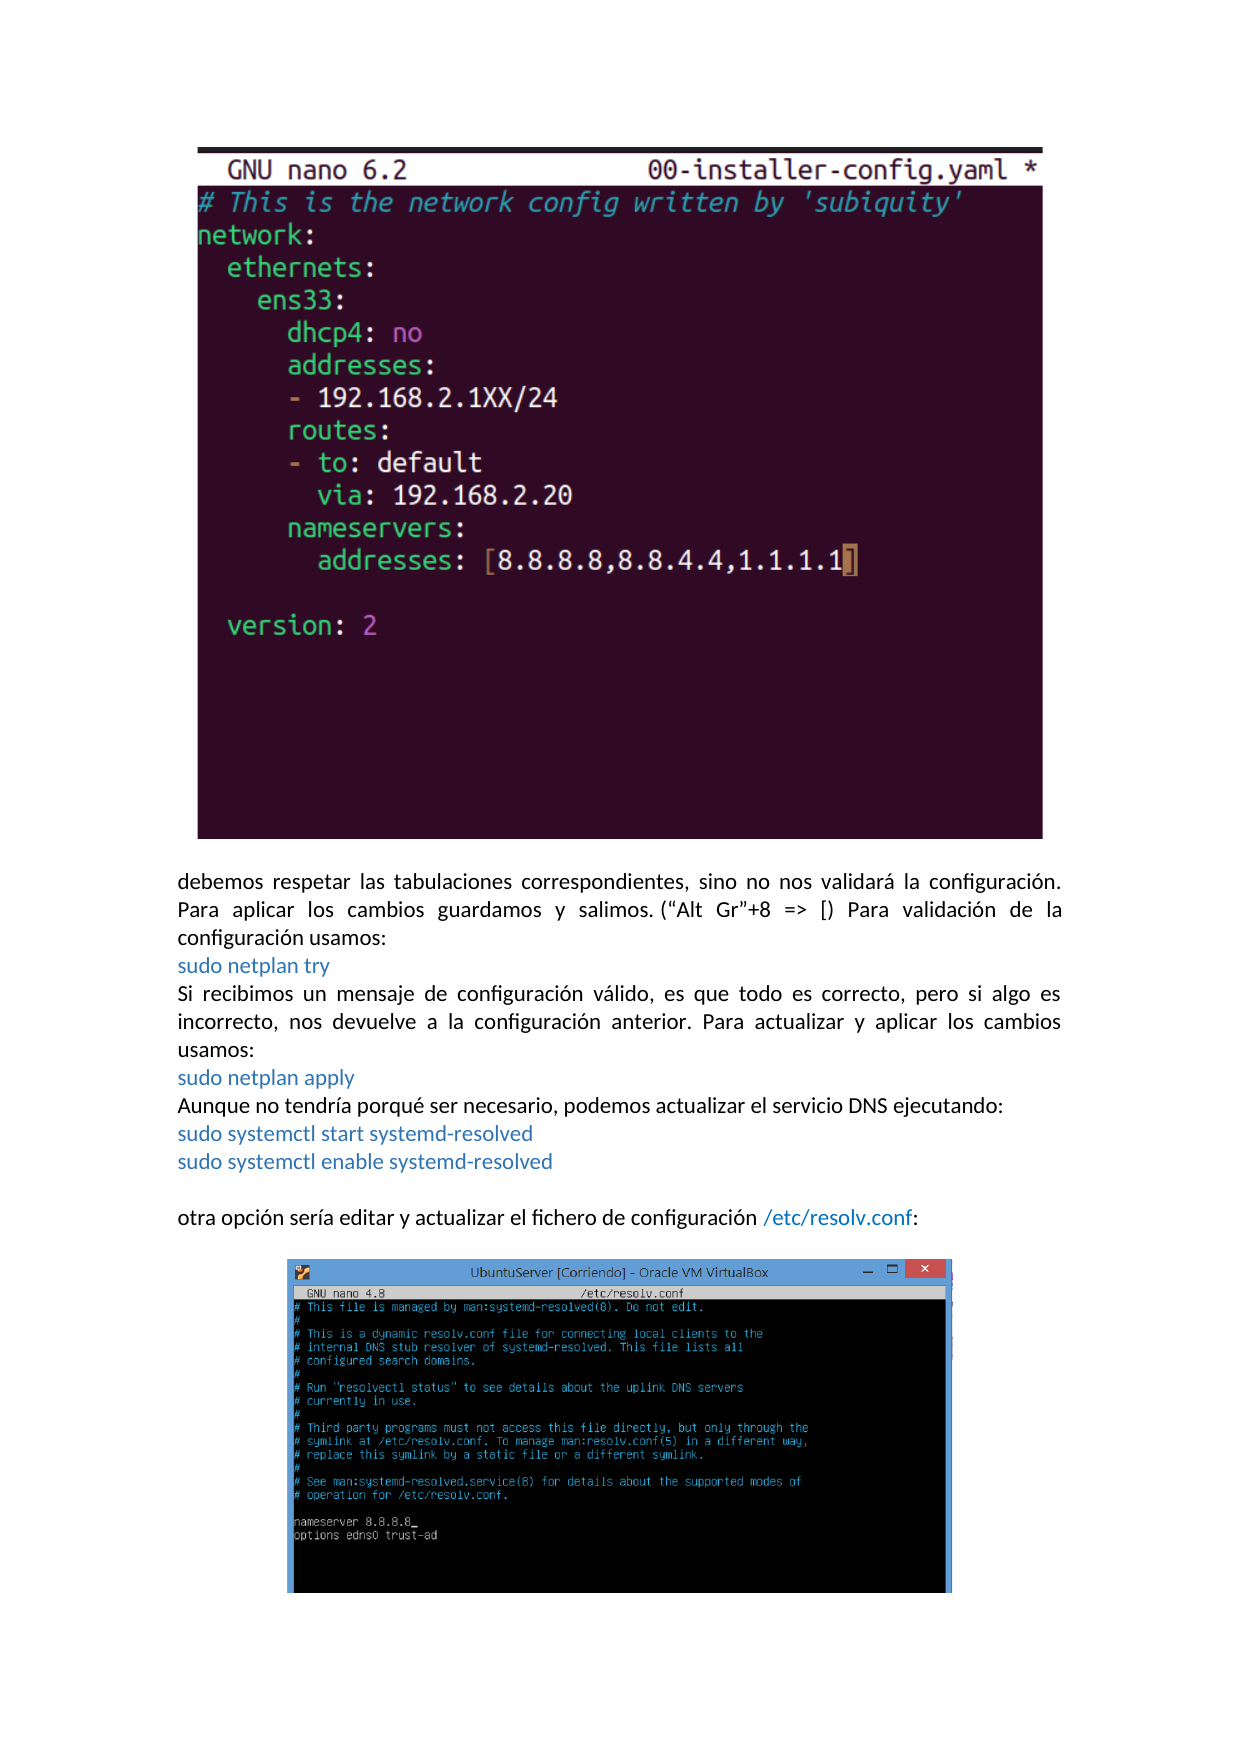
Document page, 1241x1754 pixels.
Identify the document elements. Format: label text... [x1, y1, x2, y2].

text Aunque no tendría porqué ser necesario, podemos actualizar el servicio DNS ejecutando: [177, 1091, 1063, 1119]
picture [287, 1259, 953, 1593]
text sudo netplan apply [177, 1063, 1063, 1091]
text otra opción sería editar y actualizar el fichero de configuración /etc/resolv.conf: [177, 1203, 1063, 1231]
text Si recibimos un mensaje de configuración válido, es que todo es correcto, pero si algo es incorrecto, nos devuelve a la configuración anterior. Para actualizar y aplicar los cambios usamos: [177, 979, 1063, 1063]
text sudo netplan try [177, 951, 1063, 979]
text sudo systemctl enable systemd-resolved [177, 1147, 1063, 1175]
picture [197, 147, 1043, 839]
text debemos respetar las tabulaciones correspondientes, sino no nos validará la configuración. Para aplicar los cambios guardamos y salimos. (“Alt Gr”+8 => [) Para validación de la configuración usamos: [177, 867, 1063, 951]
text sudo systemctl start systemd-resolved [177, 1119, 1063, 1147]
